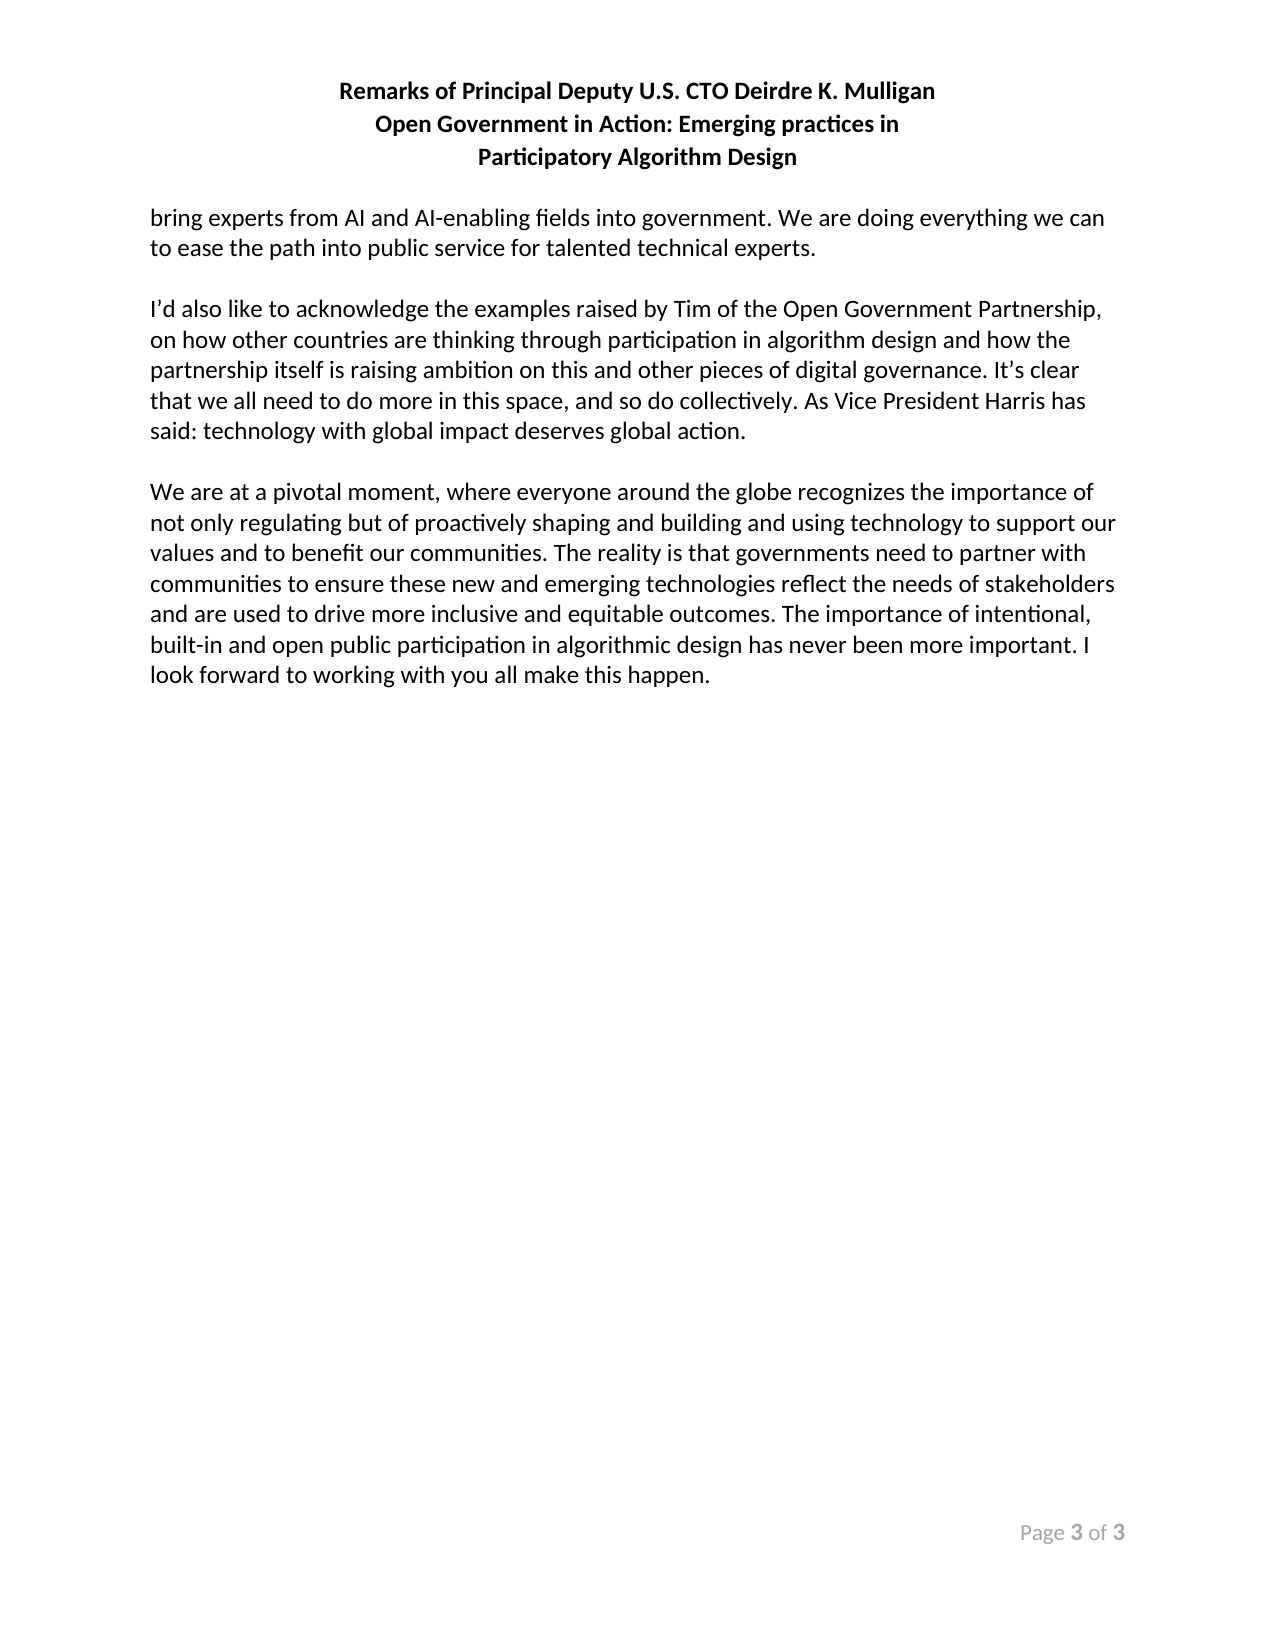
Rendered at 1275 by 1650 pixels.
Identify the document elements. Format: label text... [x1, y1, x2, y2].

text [150, 202, 1125, 263]
text I’d also like to acknowledge the examples raised by Tim of the Open Government Partnership, on how other countries are thinking through participation in algorithm design and how the partnership itself is raising ambition on this and other pieces of digital governance. It’s clear that we all need to do more in this space, and so do collectively. As Vice President Harris has said: technology with global impact deserves global action. [150, 293, 1125, 446]
list We are at a pivotal moment, where everyone around the globe recognizes the importance of not only regulating but of proactively shaping and building and using technology to support our values and to benefit our communities. The reality is that governments need to partner with communities to ensure these new and emerging technologies reflect the needs of stakeholders and are used to drive more inclusive and equitable outcomes. The importance of intentional, built-in and open public participation in algorithmic design has never been more important. I look forward to working with you all make this happen. [150, 476, 1125, 690]
